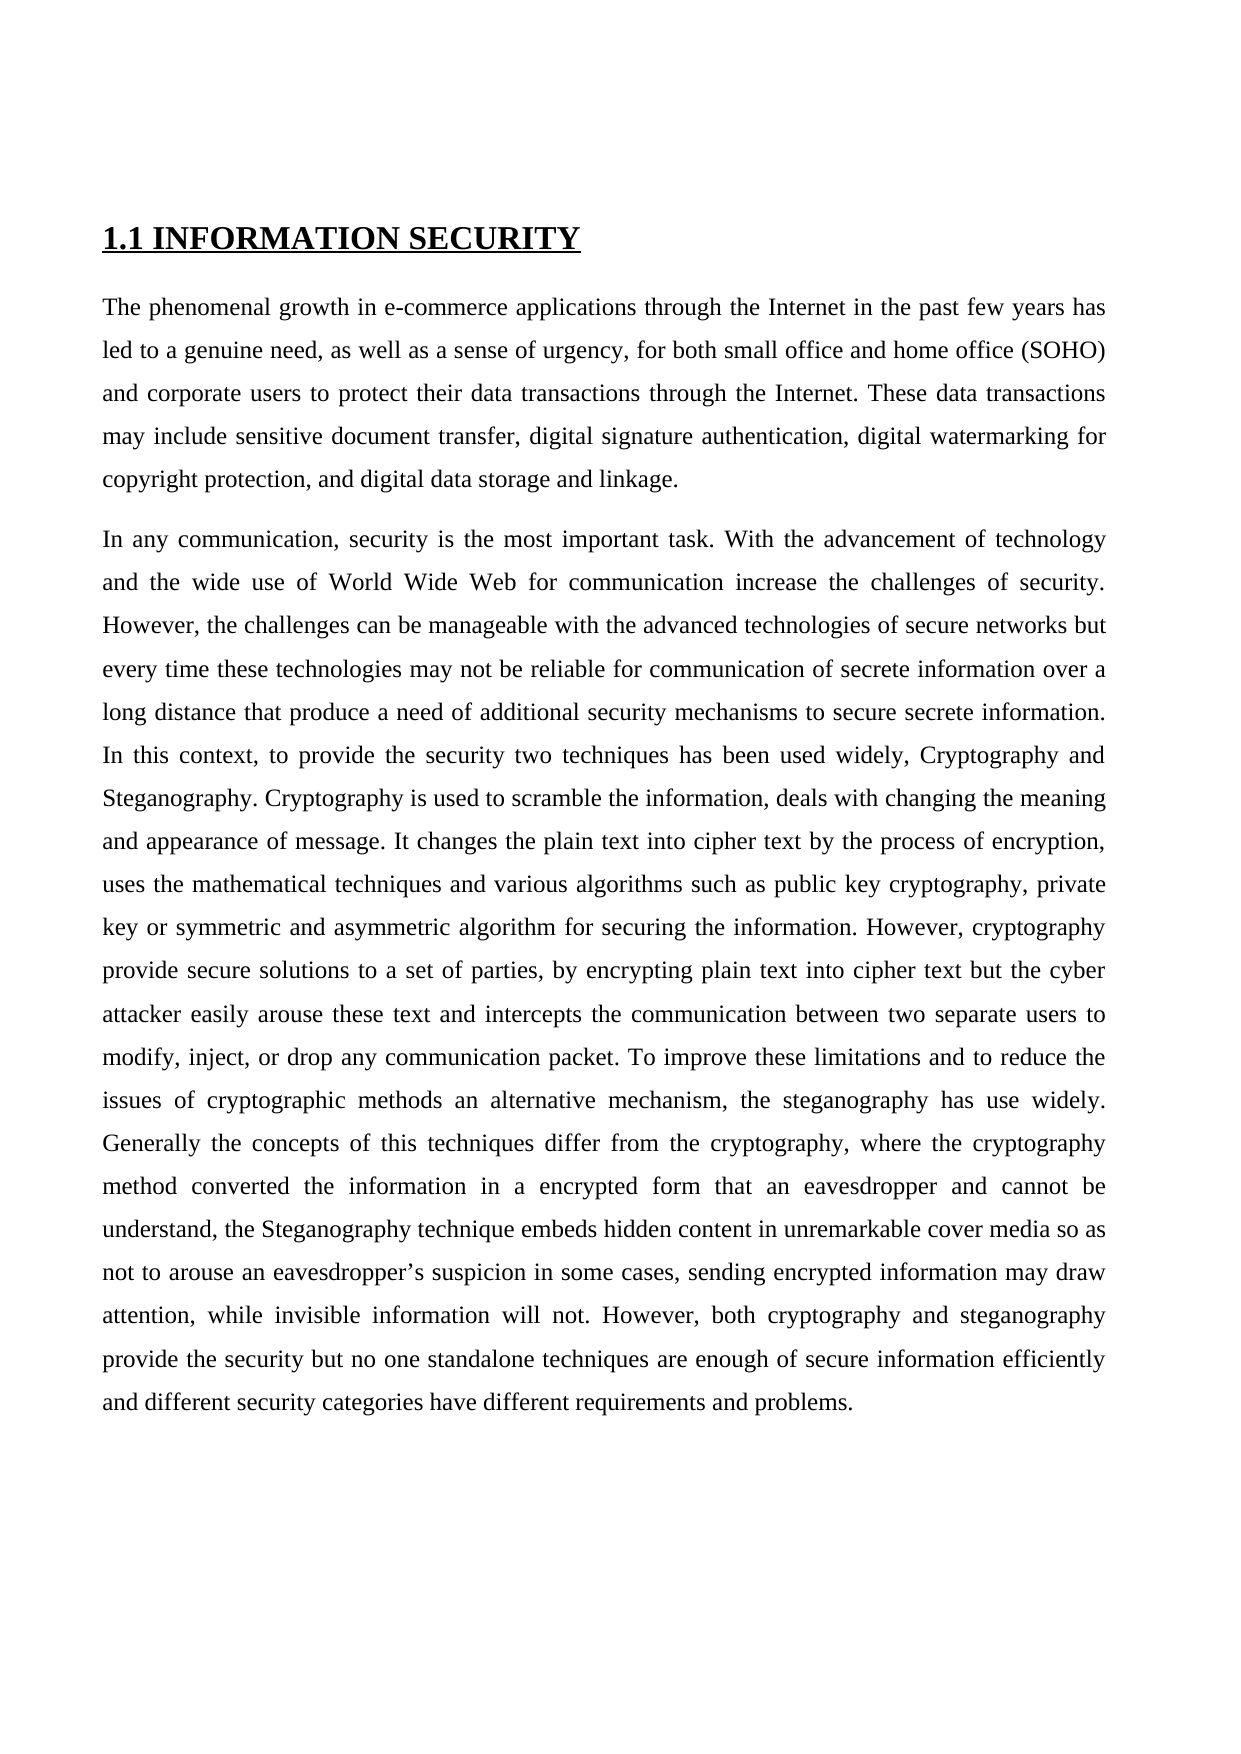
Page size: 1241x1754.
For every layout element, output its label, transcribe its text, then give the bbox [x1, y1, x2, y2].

text 1.1 INFORMATION SECURITY [102, 218, 1107, 256]
text In any communication, security is the most important task. With the advancement of technology and the wide use of World Wide Web for communication increase the challenges of security. However, the challenges can be manageable with the advanced technologies of secure networks but every time these technologies may not be reliable for communication of secrete information over a long distance that produce a need of additional security mechanisms to secure secrete information. In this context, to provide the security two techniques has been used widely, Cryptography and Steganography. Cryptography is used to scramble the information, deals with changing the meaning and appearance of message. It changes the plain text into cipher text by the process of encryption, uses the mathematical techniques and various algorithms such as public key cryptography, private key or symmetric and asymmetric algorithm for securing the information. However, cryptography provide secure solutions to a set of parties, by encrypting plain text into cipher text but the cyber attacker easily arouse these text and intercepts the communication between two separate users to modify, inject, or drop any communication packet. To improve these limitations and to reduce the issues of cryptographic methods an alternative mechanism, the steganography has use widely. Generally the concepts of this techniques differ from the cryptography, where the cryptography method converted the information in a encrypted form that an eavesdropper and cannot be understand, the Steganography technique embeds hidden content in unremarkable cover media so as not to arouse an eavesdropper’s suspicion in some cases, sending encrypted information may draw attention, while invisible information will not. However, both cryptography and steganography provide the security but no one standalone techniques are enough of secure information efficiently and different security categories have different requirements and problems. [102, 524, 1107, 1416]
text The phenomenal growth in e-commerce applications through the Internet in the past few years has led to a genuine need, as well as a sense of urgency, for both small office and home office (SOHO) and corporate users to protect their data transactions through the Internet. These data transactions may include sensitive document transfer, digital signature authentication, digital watermarking for copyright protection, and digital data storage and linkage. [102, 292, 1107, 493]
